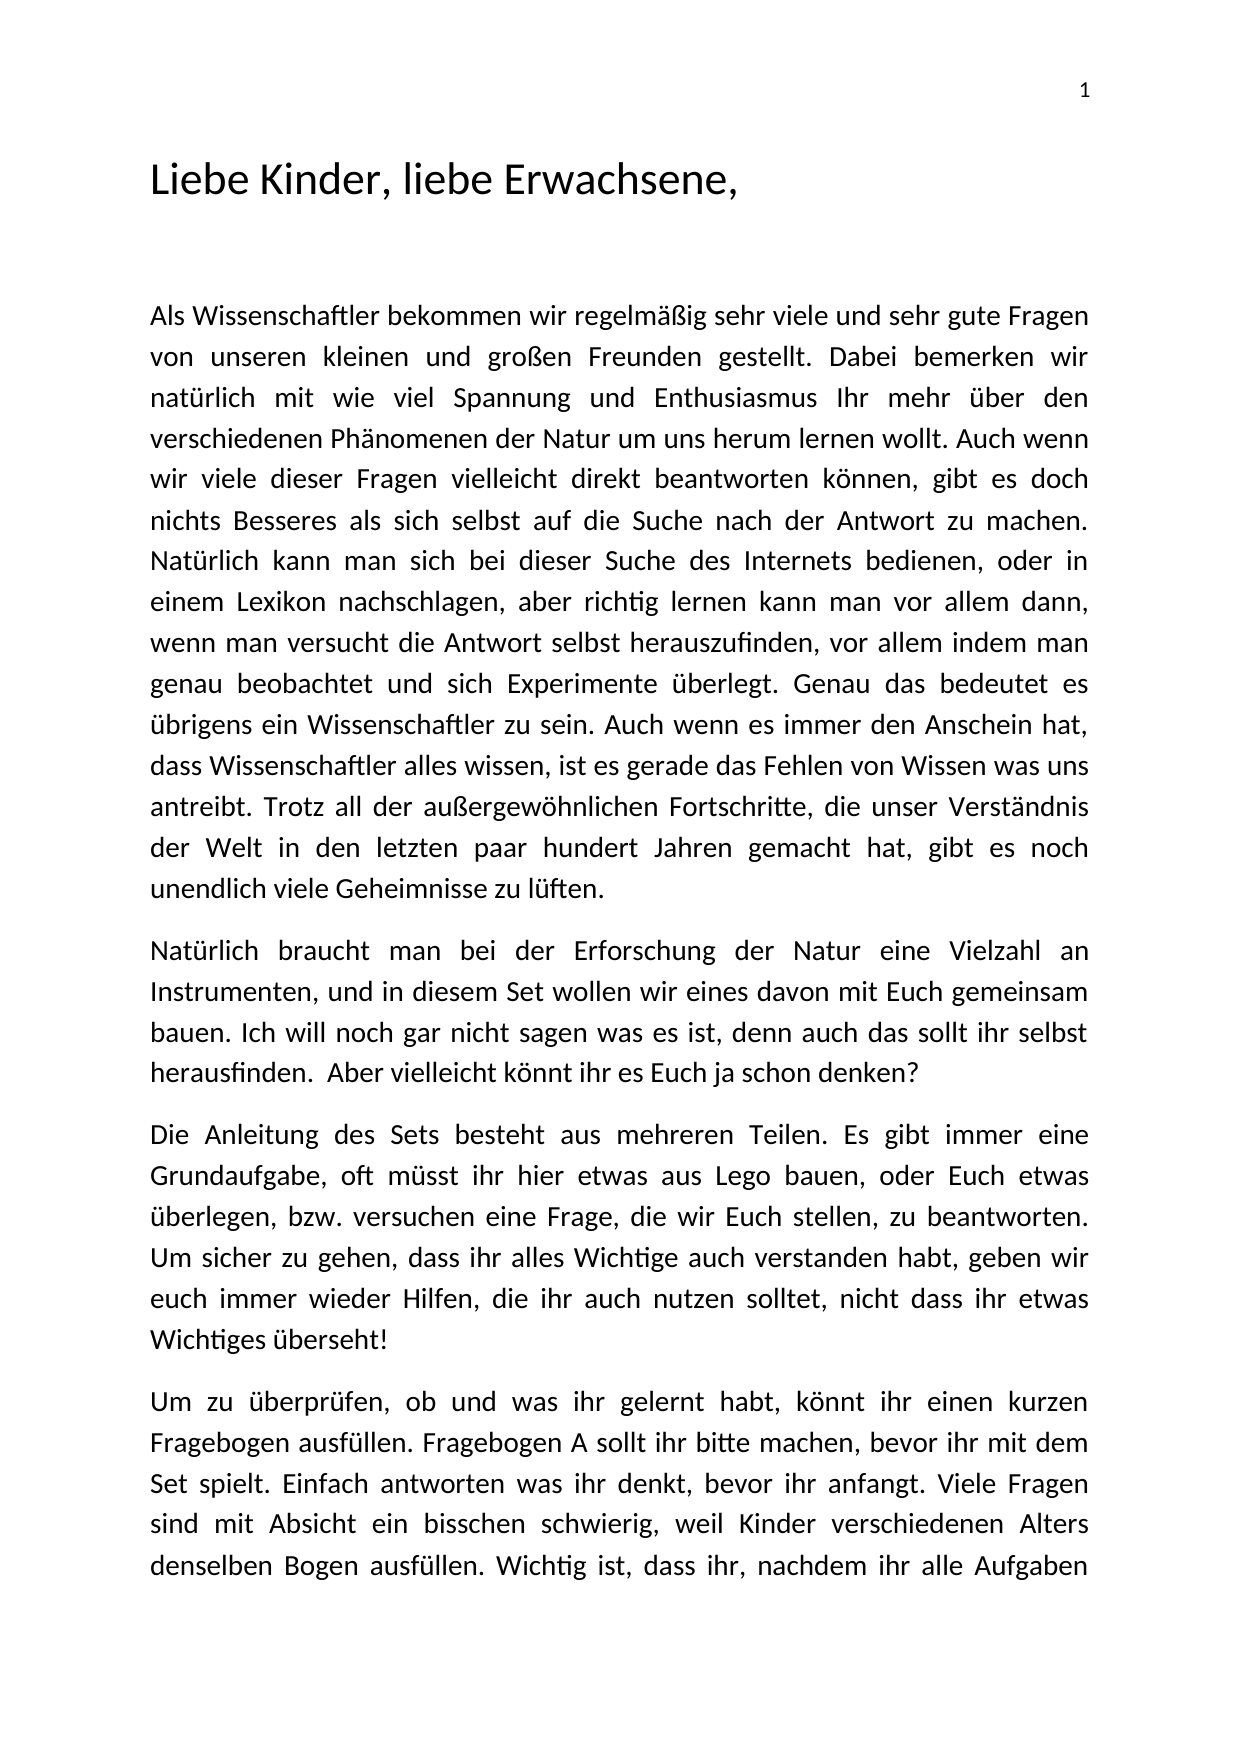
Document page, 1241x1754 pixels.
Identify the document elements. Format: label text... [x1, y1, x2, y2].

text Liebe Kinder, liebe Erwachsene, [150, 150, 1090, 206]
text Als Wissenschaftler bekommen wir regelmäßig sehr viele und sehr gute Fragen von unseren kleinen und großen Freunden gestellt. Dabei bemerken wir natürlich mit wie viel Spannung und Enthusiasmus Ihr mehr über den verschiedenen Phänomenen der Natur um uns herum lernen wollt. Auch wenn wir viele dieser Fragen vielleicht direkt beantworten können, gibt es doch nichts Besseres als sich selbst auf die Suche nach der Antwort zu machen. Natürlich kann man sich bei dieser Suche des Internets bedienen, oder in einem Lexikon nachschlagen, aber richtig lernen kann man vor allem dann, wenn man versucht die Antwort selbst herauszufinden, vor allem indem man genau beobachtet und sich Experimente überlegt. Genau das bedeutet es übrigens ein Wissenschaftler zu sein. Auch wenn es immer den Anschein hat, dass Wissenschaftler alles wissen, ist es gerade das Fehlen von Wissen was uns antreibt. Trotz all der außergewöhnlichen Fortschritte, die unser Verständnis der Welt in den letzten paar hundert Jahren gemacht hat, gibt es noch unendlich viele Geheimnisse zu lüften. [150, 297, 1090, 906]
text Die Anleitung des Sets besteht aus mehreren Teilen. Es gibt immer eine Grundaufgabe, oft müsst ihr hier etwas aus Lego bauen, oder Euch etwas überlegen, bzw. versuchen eine Frage, die wir Euch stellen, zu beantworten. Um sicher zu gehen, dass ihr alles Wichtige auch verstanden habt, geben wir euch immer wieder Hilfen, die ihr auch nutzen solltet, nicht dass ihr etwas Wichtiges überseht! [150, 1116, 1090, 1357]
text Natürlich braucht man bei der Erforschung der Natur eine Vielzahl an Instrumenten, und in diesem Set wollen wir eines davon mit Euch gemeinsam bauen. Ich will noch gar nicht sagen was es ist, denn auch das sollt ihr selbst herausfinden. Aber vielleicht könnt ihr es Euch ja schon denken? [150, 932, 1090, 1090]
